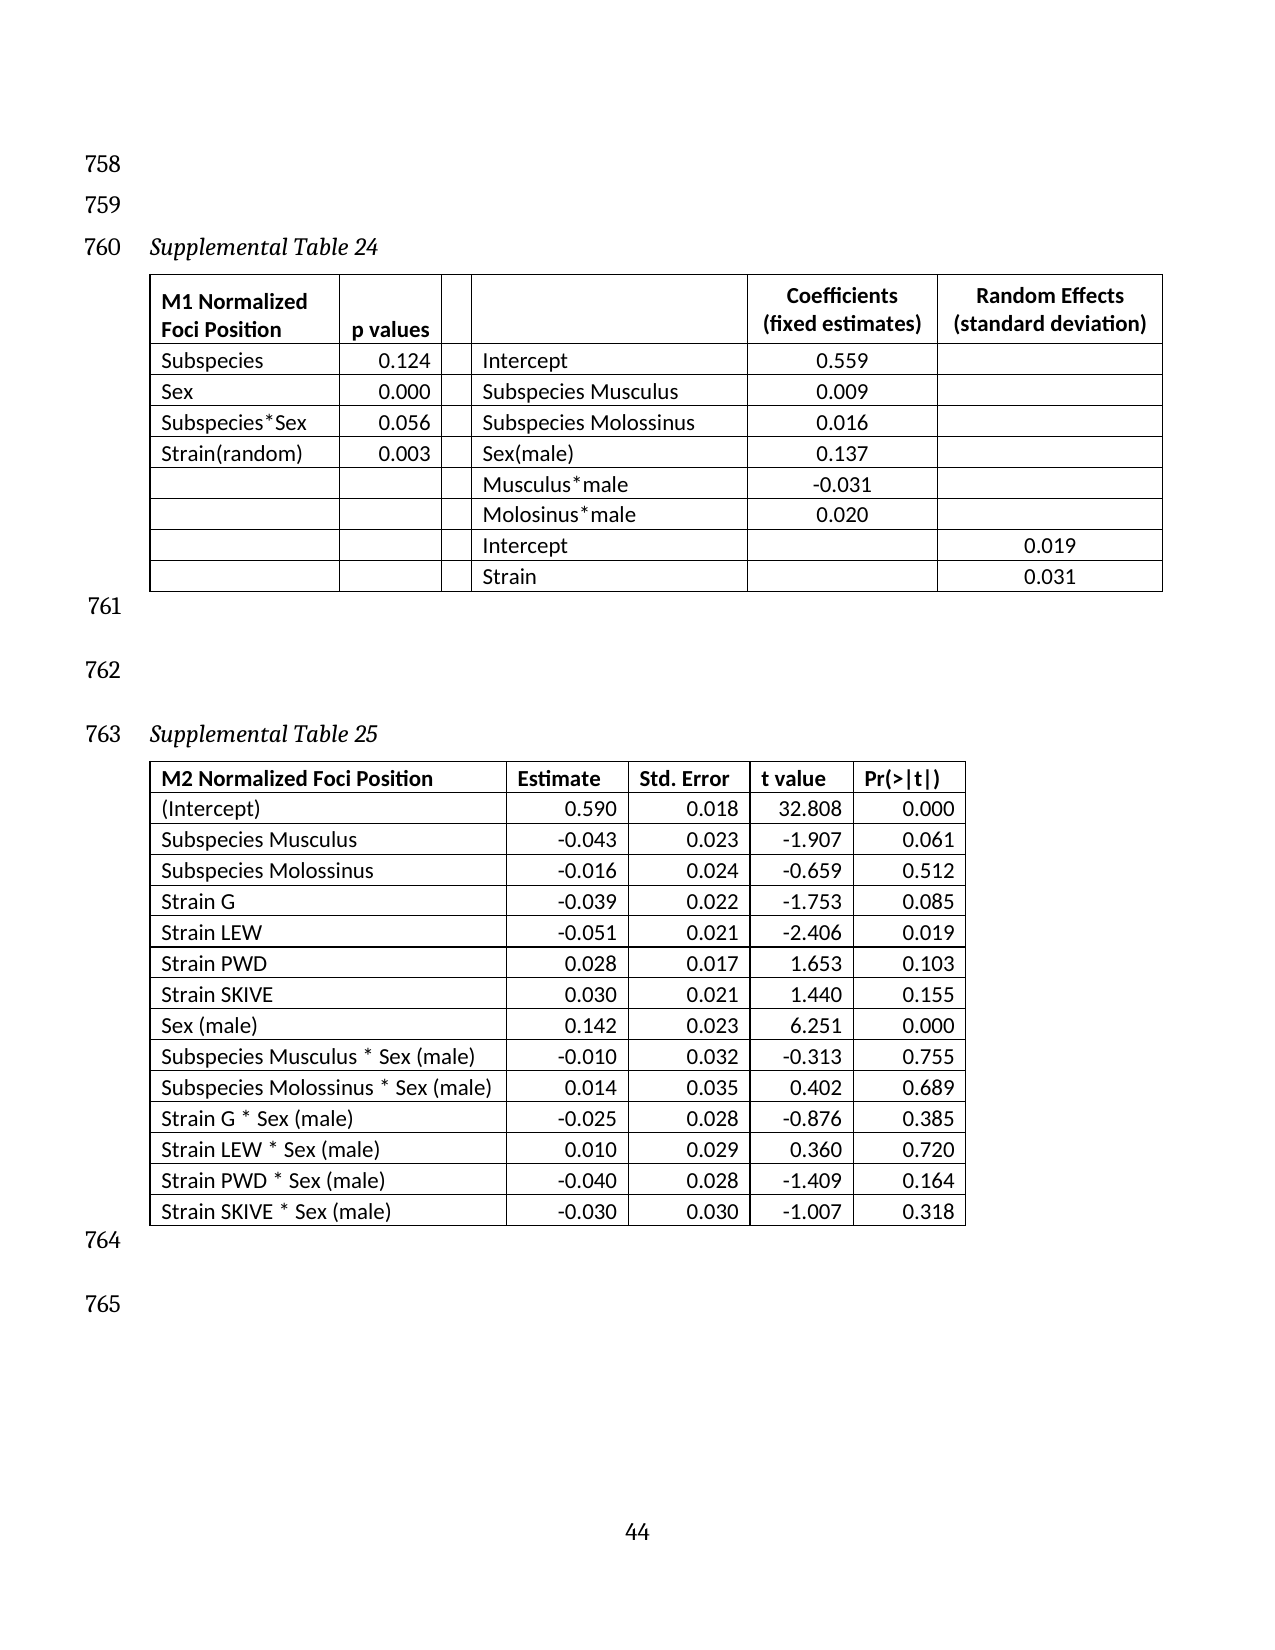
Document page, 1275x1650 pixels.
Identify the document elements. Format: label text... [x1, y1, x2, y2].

table_cell Sex(male) [472, 437, 747, 467]
table_cell [340, 530, 441, 559]
table_cell Subspecies Musculus [151, 824, 506, 853]
table_cell -0.030 [507, 1195, 628, 1225]
table_cell 0.003 [340, 437, 441, 467]
table_cell 0.103 [854, 948, 965, 977]
table_cell Intercept [472, 530, 747, 559]
table_cell 0.028 [629, 1164, 749, 1194]
table_cell 0.016 [748, 406, 937, 436]
table_cell 0.000 [854, 793, 965, 823]
table_header Std. Error [629, 762, 749, 792]
table_cell 0.020 [748, 499, 937, 529]
table_cell [938, 437, 1162, 467]
table_cell Sex [151, 375, 339, 405]
table_cell 0.142 [507, 1009, 628, 1039]
table_cell [151, 499, 339, 529]
table_cell -0.031 [748, 468, 937, 498]
table_cell Subspecies [151, 344, 339, 374]
table_cell 0.014 [507, 1071, 628, 1101]
table_cell 0.559 [748, 344, 937, 374]
table_cell 0.030 [507, 978, 628, 1008]
table_cell 0.032 [629, 1040, 749, 1070]
table_cell -0.039 [507, 886, 628, 915]
table_cell Strain SKIVE [151, 978, 506, 1008]
table_cell 0.689 [854, 1071, 965, 1101]
table_cell Strain G [151, 886, 506, 915]
table_cell [442, 437, 471, 467]
table_cell [442, 561, 471, 591]
table_cell 6.251 [751, 1009, 853, 1039]
table_header Pr(>|t|) [854, 762, 965, 792]
table_cell -0.016 [507, 855, 628, 884]
table_header Coefficients (fixed estimates) [748, 275, 937, 343]
table_cell 0.035 [629, 1071, 749, 1101]
table_cell 0.385 [854, 1102, 965, 1132]
table_header t value [751, 762, 853, 792]
table_cell [151, 468, 339, 498]
table_cell -0.010 [507, 1040, 628, 1070]
table_cell [938, 344, 1162, 374]
table_cell 0.512 [854, 855, 965, 884]
table_cell Strain LEW * Sex (male) [151, 1133, 506, 1163]
table_cell 0.590 [507, 793, 628, 823]
table_cell [748, 561, 937, 591]
table_cell Strain [472, 561, 747, 591]
table_header M2 Normalized Foci Position [151, 762, 506, 792]
table_cell 0.024 [629, 855, 749, 884]
table_cell [151, 530, 339, 559]
table_header Random Effects (standard deviation) [938, 275, 1162, 343]
table_cell 0.137 [748, 437, 937, 467]
table_cell [748, 530, 937, 559]
text Supplemental Table 25 [150, 719, 1125, 748]
table_cell 0.031 [938, 561, 1162, 591]
table_cell 0.010 [507, 1133, 628, 1163]
table_cell [442, 499, 471, 529]
table_cell 1.440 [751, 978, 853, 1008]
table_cell -0.040 [507, 1164, 628, 1194]
table_cell 0.022 [629, 886, 749, 915]
table_cell [442, 468, 471, 498]
table_cell 0.124 [340, 344, 441, 374]
table_header [472, 275, 747, 343]
table_header p values [340, 275, 441, 343]
table_cell 0.017 [629, 948, 749, 977]
table_cell 1.653 [751, 948, 853, 977]
table_cell 0.028 [629, 1102, 749, 1132]
table_cell -0.025 [507, 1102, 628, 1132]
table_cell 0.164 [854, 1164, 965, 1194]
table_cell -0.876 [751, 1102, 853, 1132]
table_cell Strain PWD [151, 948, 506, 977]
table_header [442, 275, 471, 343]
table_cell 0.061 [854, 824, 965, 853]
table_cell [938, 468, 1162, 498]
table_cell [442, 344, 471, 374]
table_cell -1.753 [751, 886, 853, 915]
table_cell 32.808 [751, 793, 853, 823]
table_cell -1.907 [751, 824, 853, 853]
table_header M1 Normalized Foci Position [151, 275, 339, 343]
table_cell Sex (male) [151, 1009, 506, 1039]
table_cell [938, 406, 1162, 436]
table_cell 0.318 [854, 1195, 965, 1225]
table_cell 0.755 [854, 1040, 965, 1070]
table_cell 0.360 [751, 1133, 853, 1163]
table_cell [442, 406, 471, 436]
table_cell [938, 499, 1162, 529]
table_cell [340, 499, 441, 529]
table_cell 0.009 [748, 375, 937, 405]
table_cell -0.659 [751, 855, 853, 884]
table_cell 0.021 [629, 916, 749, 946]
text Supplemental Table 24 [150, 232, 1125, 261]
table_cell 0.030 [629, 1195, 749, 1225]
table_cell 0.720 [854, 1133, 965, 1163]
table_cell Musculus*male [472, 468, 747, 498]
table_cell Subspecies*Sex [151, 406, 339, 436]
table_cell 0.019 [938, 530, 1162, 559]
table_cell [442, 375, 471, 405]
table_cell [442, 530, 471, 559]
table_cell Intercept [472, 344, 747, 374]
table_cell (Intercept) [151, 793, 506, 823]
table_cell 0.155 [854, 978, 965, 1008]
table_cell 0.028 [507, 948, 628, 977]
table_cell 0.021 [629, 978, 749, 1008]
table_cell Strain G * Sex (male) [151, 1102, 506, 1132]
table_cell Subspecies Musculus [472, 375, 747, 405]
table_cell 0.019 [854, 916, 965, 946]
table_cell -0.043 [507, 824, 628, 853]
table_cell -0.051 [507, 916, 628, 946]
table_cell Subspecies Molossinus * Sex (male) [151, 1071, 506, 1101]
table_cell Subspecies Musculus * Sex (male) [151, 1040, 506, 1070]
table_cell 0.000 [854, 1009, 965, 1039]
table_cell -2.406 [751, 916, 853, 946]
table_cell [938, 375, 1162, 405]
table_cell 0.023 [629, 1009, 749, 1039]
table_cell Strain LEW [151, 916, 506, 946]
table_cell [340, 468, 441, 498]
table_cell 0.018 [629, 793, 749, 823]
table_cell 0.402 [751, 1071, 853, 1101]
table_cell -1.409 [751, 1164, 853, 1194]
table_cell Strain SKIVE * Sex (male) [151, 1195, 506, 1225]
table_cell Strain PWD * Sex (male) [151, 1164, 506, 1194]
table_cell 0.056 [340, 406, 441, 436]
table_cell -1.007 [751, 1195, 853, 1225]
table_cell 0.000 [340, 375, 441, 405]
table_cell Molosinus*male [472, 499, 747, 529]
table_cell 0.085 [854, 886, 965, 915]
table_cell -0.313 [751, 1040, 853, 1070]
table_cell Subspecies Molossinus [472, 406, 747, 436]
table_header Estimate [507, 762, 628, 792]
table_cell 0.023 [629, 824, 749, 853]
table_cell [340, 561, 441, 591]
table_cell 0.029 [629, 1133, 749, 1163]
table_cell [151, 561, 339, 591]
table_cell Subspecies Molossinus [151, 855, 506, 884]
table_cell Strain(random) [151, 437, 339, 467]
